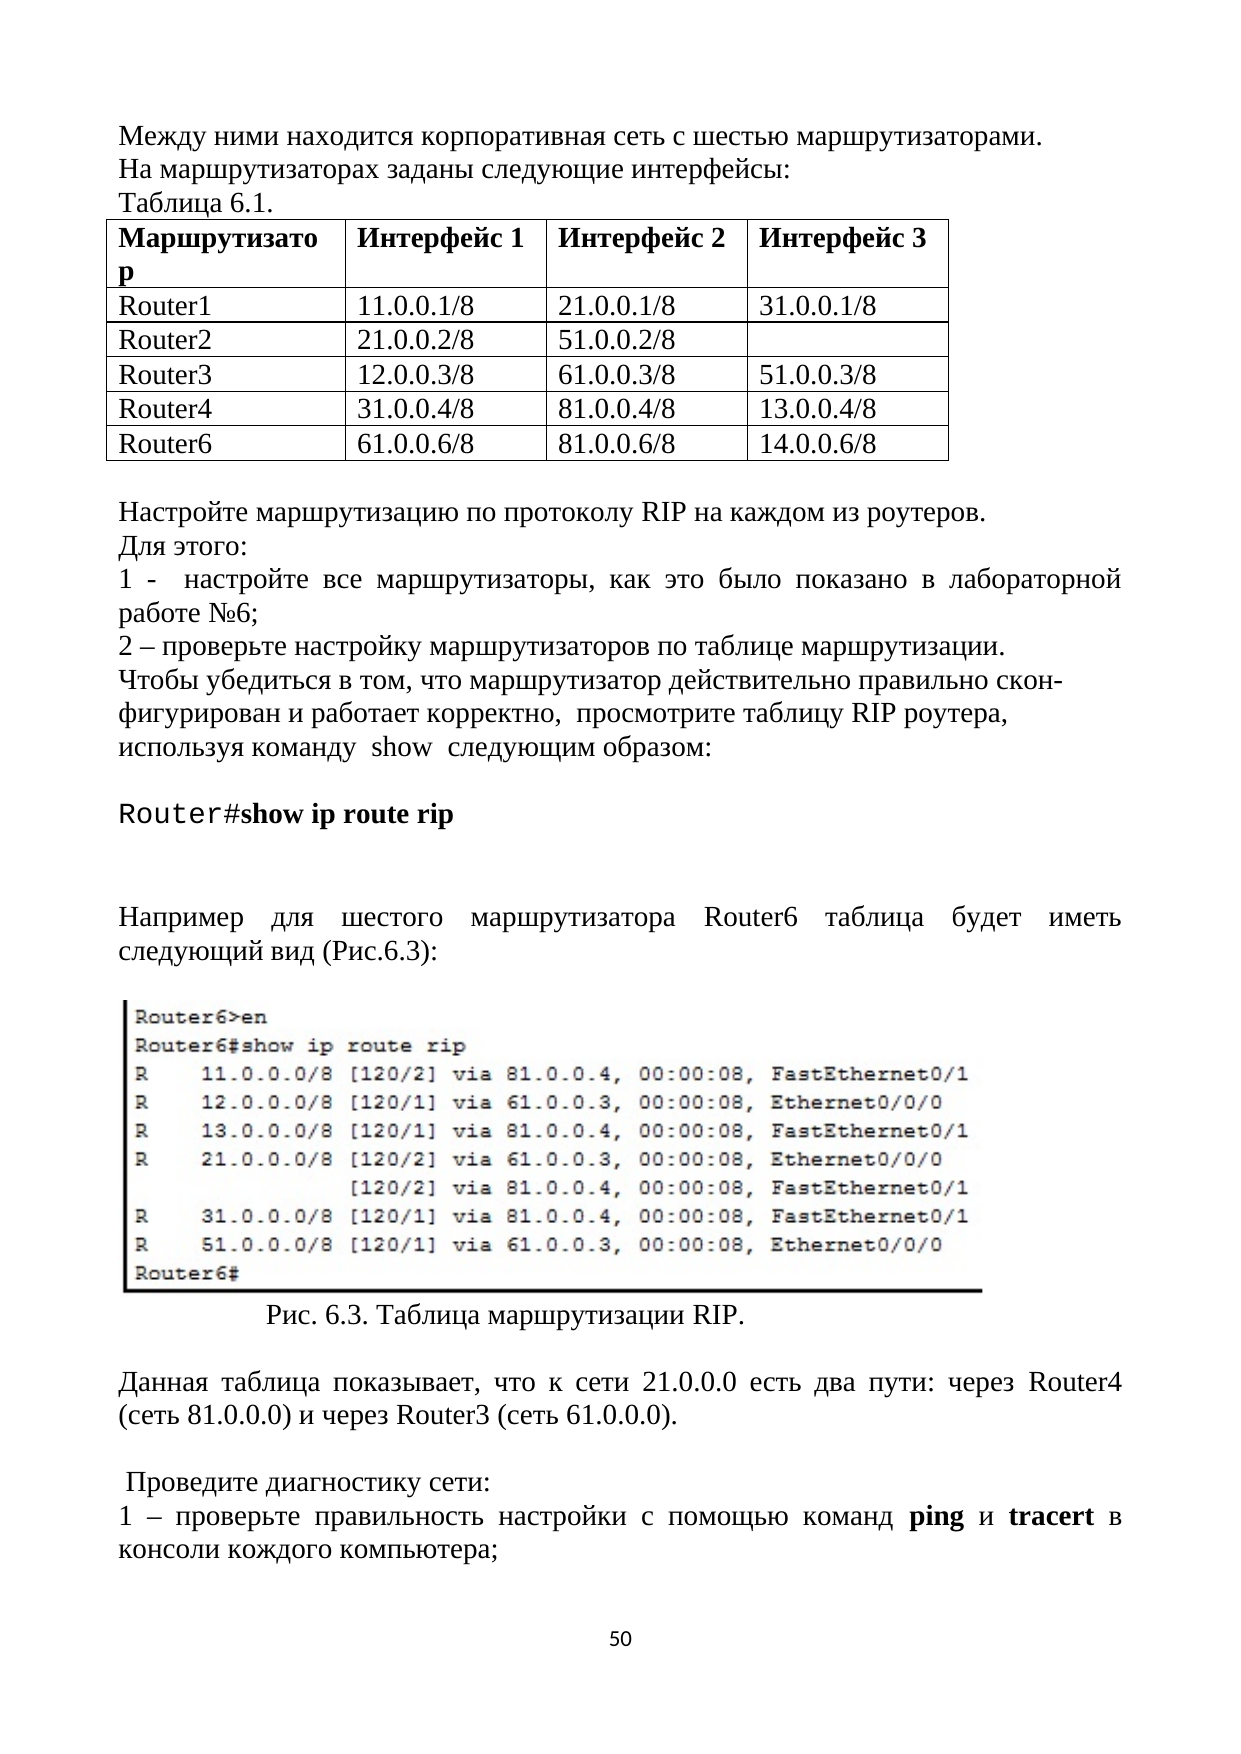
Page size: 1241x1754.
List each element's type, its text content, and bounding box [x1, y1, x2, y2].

table_header Интерфейс 1 [346, 220, 546, 287]
table_cell Router6 [107, 426, 345, 460]
table_cell 14.0.0.6/8 [748, 426, 948, 460]
text Настройте маршрутизацию по протоколу RIP на каждом из роутеров. [118, 494, 1122, 528]
table_cell 11.0.0.1/8 [346, 288, 546, 321]
text 2 – проверьте настройку маршрутизаторов по таблице маршрутизации. [118, 628, 1122, 662]
table_cell 21.0.0.1/8 [547, 288, 747, 321]
text используя команду show следующим образом: [118, 729, 1122, 763]
table_cell Router3 [107, 357, 345, 391]
text Таблица 6.1. [118, 185, 1122, 219]
table_cell 31.0.0.1/8 [748, 288, 948, 321]
text фигурирован и работает корректно, просмотрите таблицу RIP роутера, [118, 696, 1122, 729]
table_cell Router1 [107, 288, 345, 321]
table_cell 81.0.0.4/8 [547, 392, 747, 425]
text Данная таблица показывает, что к сети 21.0.0.0 есть два пути: через Router4 (сеть 81.0.0.0) и через Router3 (сеть 61.0.0.0). [118, 1364, 1122, 1431]
table_cell 61.0.0.3/8 [547, 357, 747, 391]
text Для этого: [118, 528, 1122, 561]
table_cell 31.0.0.4/8 [346, 392, 546, 425]
text Например для шестого маршрутизатора Router6 таблица будет иметь следующий вид (Рис.6.3): [118, 899, 1122, 966]
table_cell 51.0.0.2/8 [547, 323, 747, 356]
table_header Интерфейс 3 [748, 220, 948, 287]
picture [118, 1000, 983, 1297]
table_cell Router2 [107, 323, 345, 356]
table_cell 81.0.0.6/8 [547, 426, 747, 460]
table_header Интерфейс 2 [547, 220, 747, 287]
table_cell 13.0.0.4/8 [748, 392, 948, 425]
text Проведите диагностику сети: [118, 1464, 1122, 1498]
table_cell Router4 [107, 392, 345, 425]
text 1 - настройте все маршрутизаторы, как это было показано в лабораторной работе №6; [118, 561, 1122, 628]
table_cell 51.0.0.3/8 [748, 357, 948, 391]
table_cell 21.0.0.2/8 [346, 323, 546, 356]
text Router#show ip route rip [118, 796, 1122, 832]
text Чтобы убедиться в том, что маршрутизатор действительно правильно скон- [118, 662, 1122, 696]
text Между ними находится корпоративная сеть с шестью маршрутизаторами. [118, 118, 1122, 152]
text 1 – проверьте правильность настройки с помощью команд ping и tracert в консоли кождого компьютера; [118, 1498, 1122, 1565]
table_cell 12.0.0.3/8 [346, 357, 546, 391]
text На маршрутизаторах заданы следующие интерфейсы: [118, 152, 1122, 185]
table_cell 61.0.0.6/8 [346, 426, 546, 460]
table_header Маршрутизатор [107, 220, 345, 287]
table_cell [748, 323, 948, 356]
text Рис. 6.3. Таблица маршрутизации RIP. [192, 1297, 1122, 1330]
